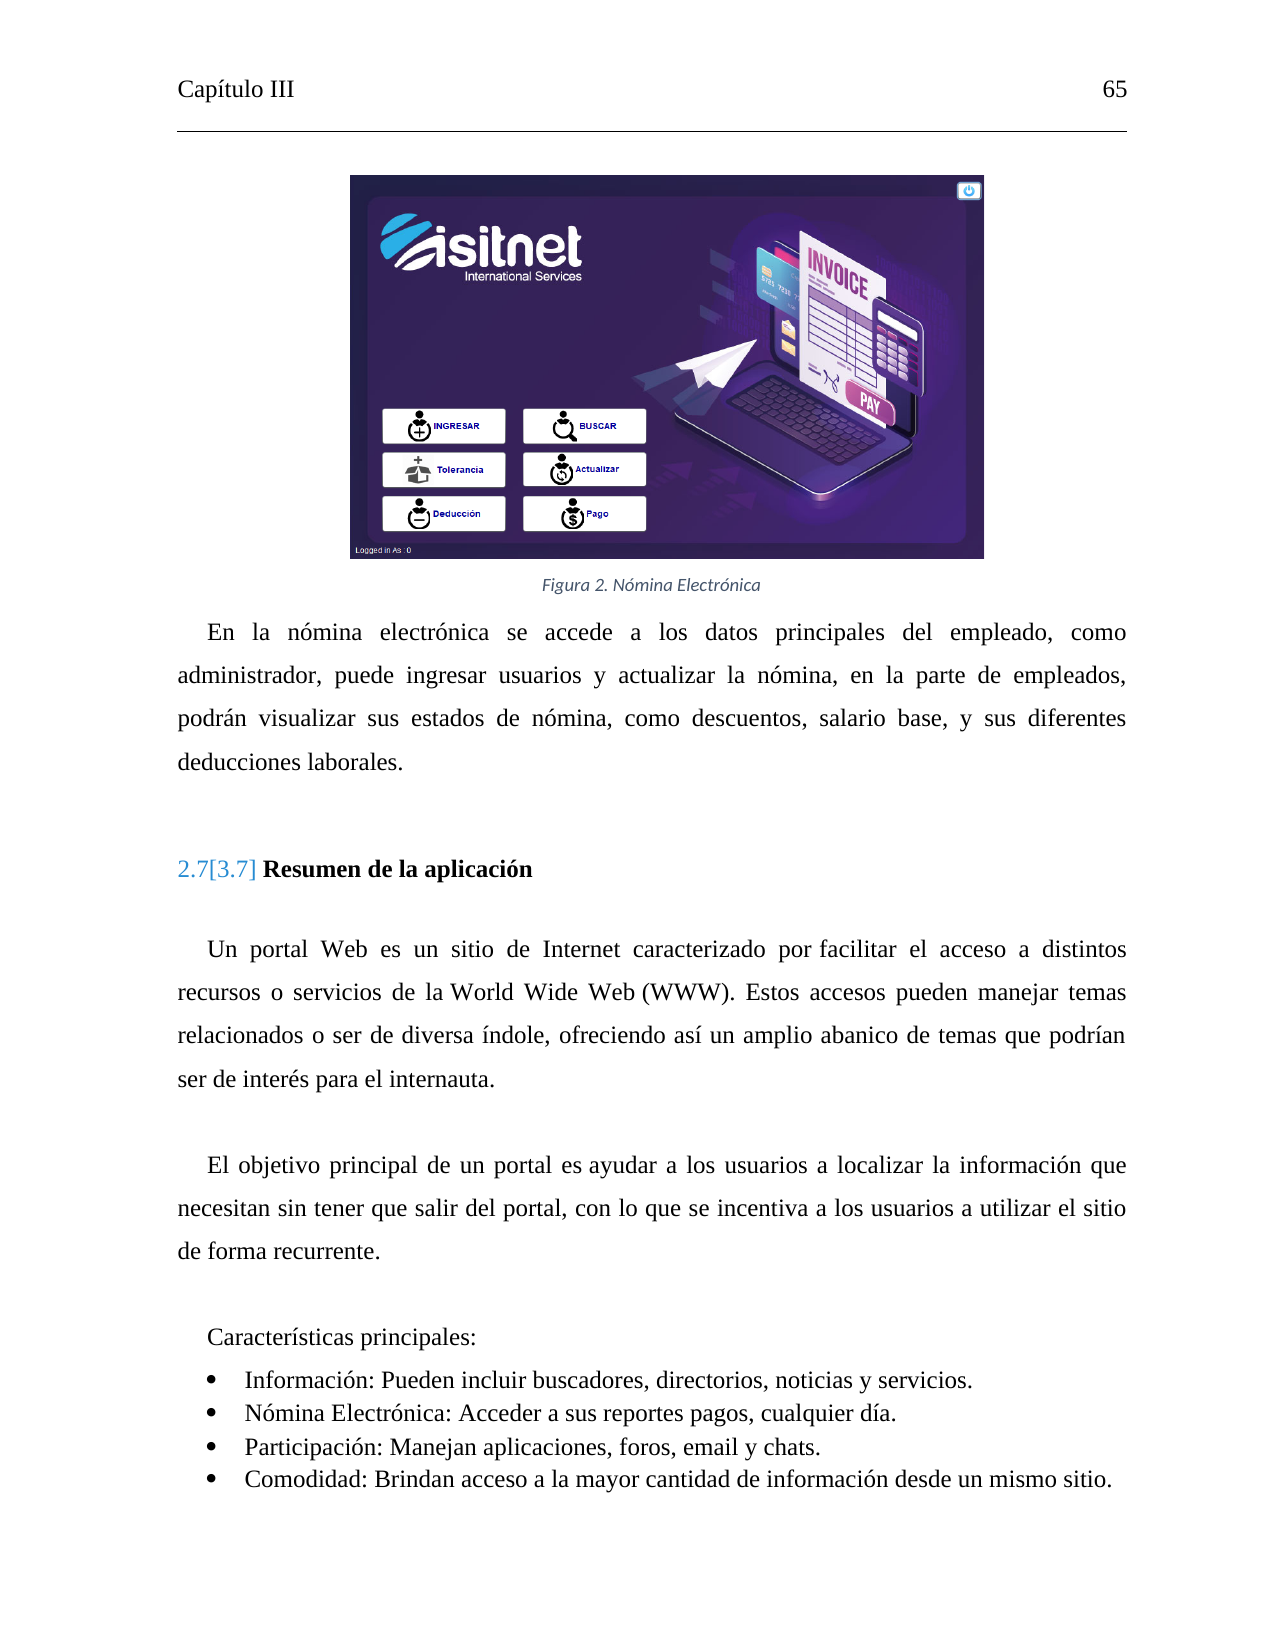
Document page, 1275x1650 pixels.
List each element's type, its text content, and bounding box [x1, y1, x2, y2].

subtitle Resumen de la aplicación [177, 854, 1127, 882]
list Nómina Electrónica: Acceder a sus reportes pagos, cualquier día. [207, 1398, 1127, 1427]
text El objetivo principal de un portal es ayudar a los usuarios a localizar la información que necesitan sin tener que salir del portal, con lo que se incentiva a los usuarios a utilizar el sitio de forma recurrente. [177, 1150, 1127, 1265]
text En la nómina electrónica se accede a los datos principales del empleado, como administrador, puede ingresar usuarios y actualizar la nómina, en la parte de empleados, podrán visualizar sus estados de nómina, como descuentos, salario base, y sus diferentes deducciones laborales. [177, 617, 1127, 775]
list Comodidad: Brindan acceso a la mayor cantidad de información desde un mismo sitio. [207, 1464, 1127, 1493]
text Un portal Web es un sitio de Internet caracterizado por facilitar el acceso a distintos recursos o servicios de la World Wide Web (WWW). Estos accesos pueden manejar temas relacionados o ser de diversa índole, ofreciendo así un amplio abanico de temas que podrían ser de interés para el internauta. [177, 934, 1127, 1092]
picture [350, 175, 985, 559]
text Características principales: [177, 1322, 1127, 1351]
list Información: Pueden incluir buscadores, directorios, noticias y servicios. [207, 1366, 1127, 1394]
text Figura 2. Nómina Electrónica [177, 573, 1127, 596]
list Participación: Manejan aplicaciones, foros, email y chats. [207, 1432, 1127, 1460]
